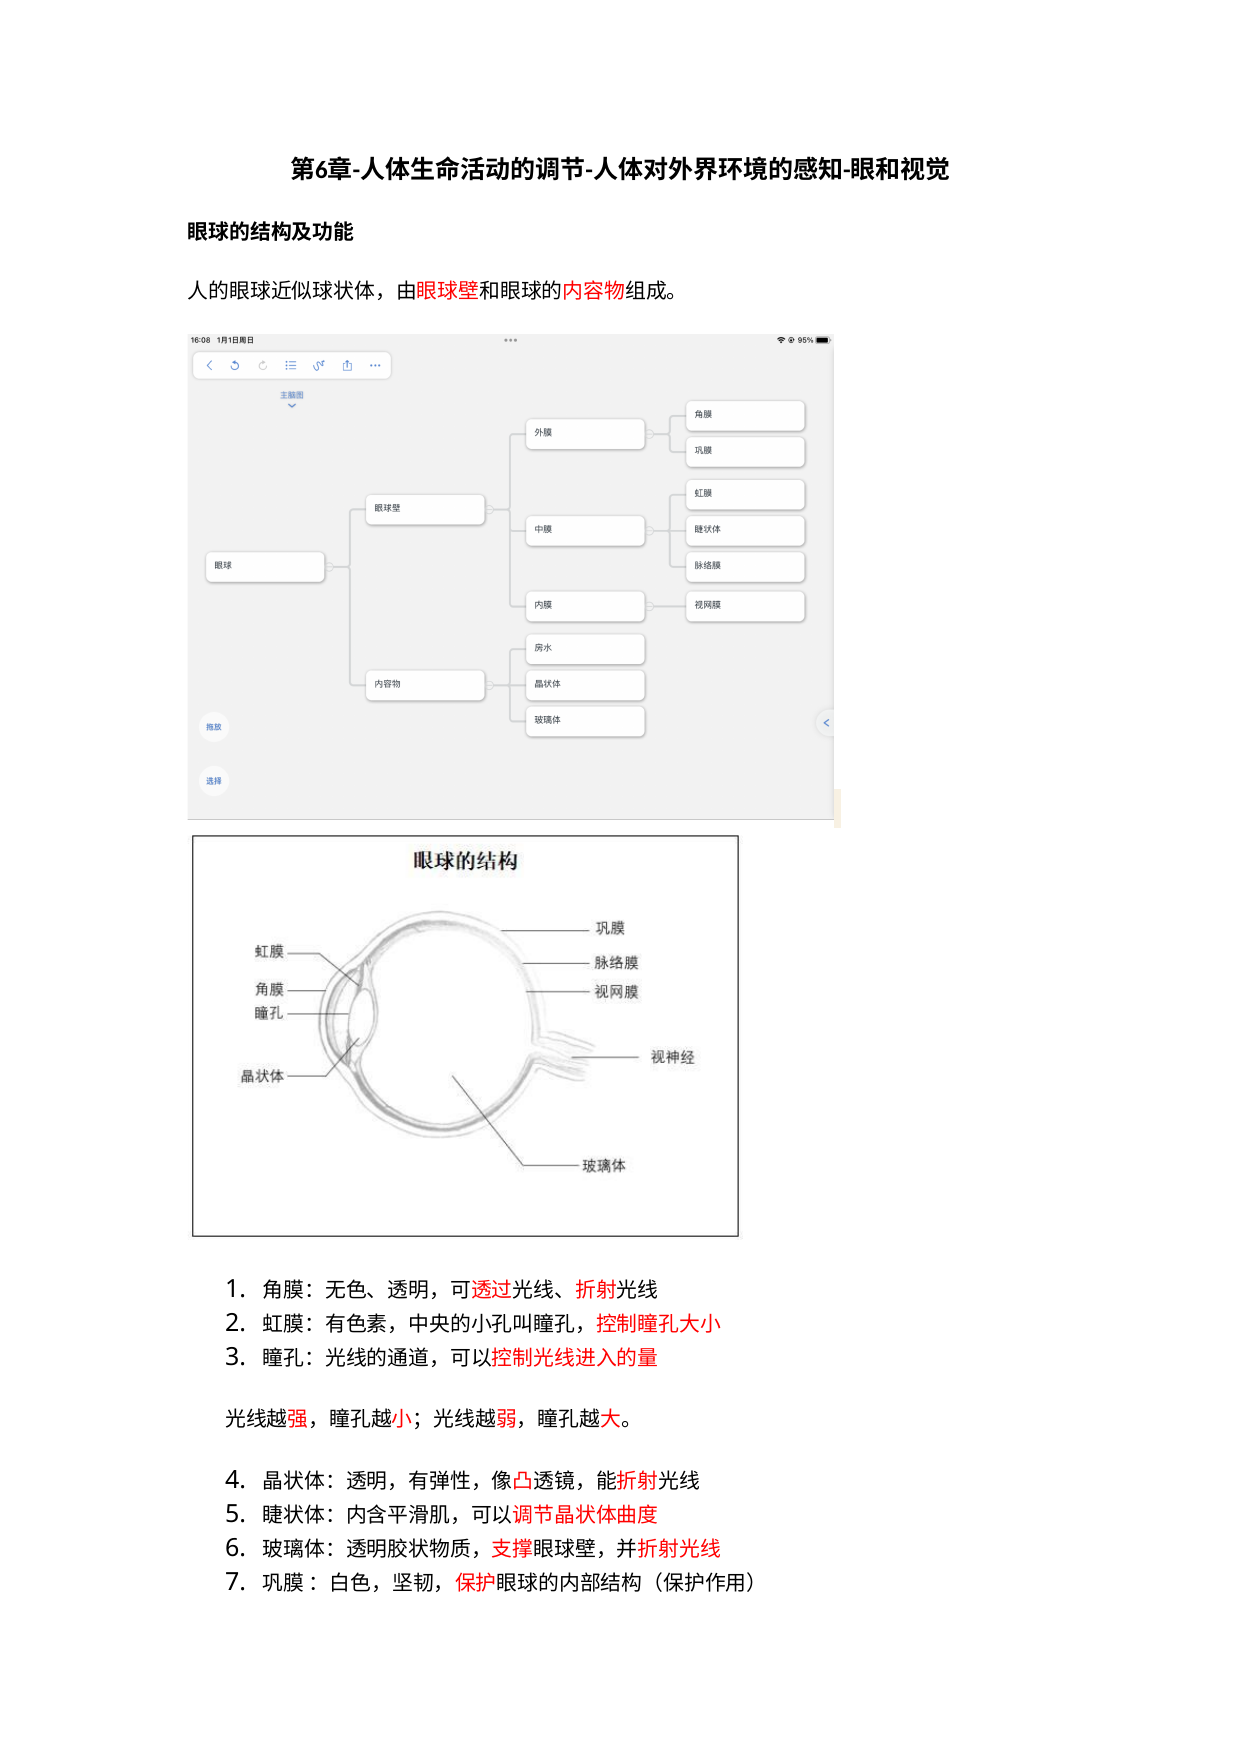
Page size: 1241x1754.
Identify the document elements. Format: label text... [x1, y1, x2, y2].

picture [187, 827, 744, 1242]
text 人的眼球近似球状体，由眼球壁和眼球的内容物组成。 [187, 275, 1053, 305]
picture [187, 334, 834, 820]
list 睫状体：内含平滑肌，可以调节晶状体曲度 [225, 1495, 1053, 1529]
list 瞳孔：光线的通道，可以控制光线进入的量 [225, 1339, 1053, 1373]
list 巩膜 ：白色，坚韧，保护眼球的内部结构（保护作用） [225, 1563, 1053, 1597]
list 人体生命活动的调节-人体对外界环境的感知-眼和视觉 [187, 150, 1053, 186]
list 虹膜：有色素，中央的小孔叫瞳孔，控制瞳孔大小 [225, 1304, 1053, 1339]
subtitle 眼球的结构及功能 [187, 215, 1053, 246]
list 光线越强，瞳孔越小；光线越弱，瞳孔越大。 [225, 1402, 1053, 1432]
list 玻璃体：透明胶状物质，支撑眼球壁，并折射光线 [225, 1529, 1053, 1563]
list 晶状体：透明，有弹性，像凸透镜，能折射光线 [225, 1461, 1053, 1495]
list 角膜：无色、透明，可透过光线、折射光线 [225, 1271, 1053, 1304]
